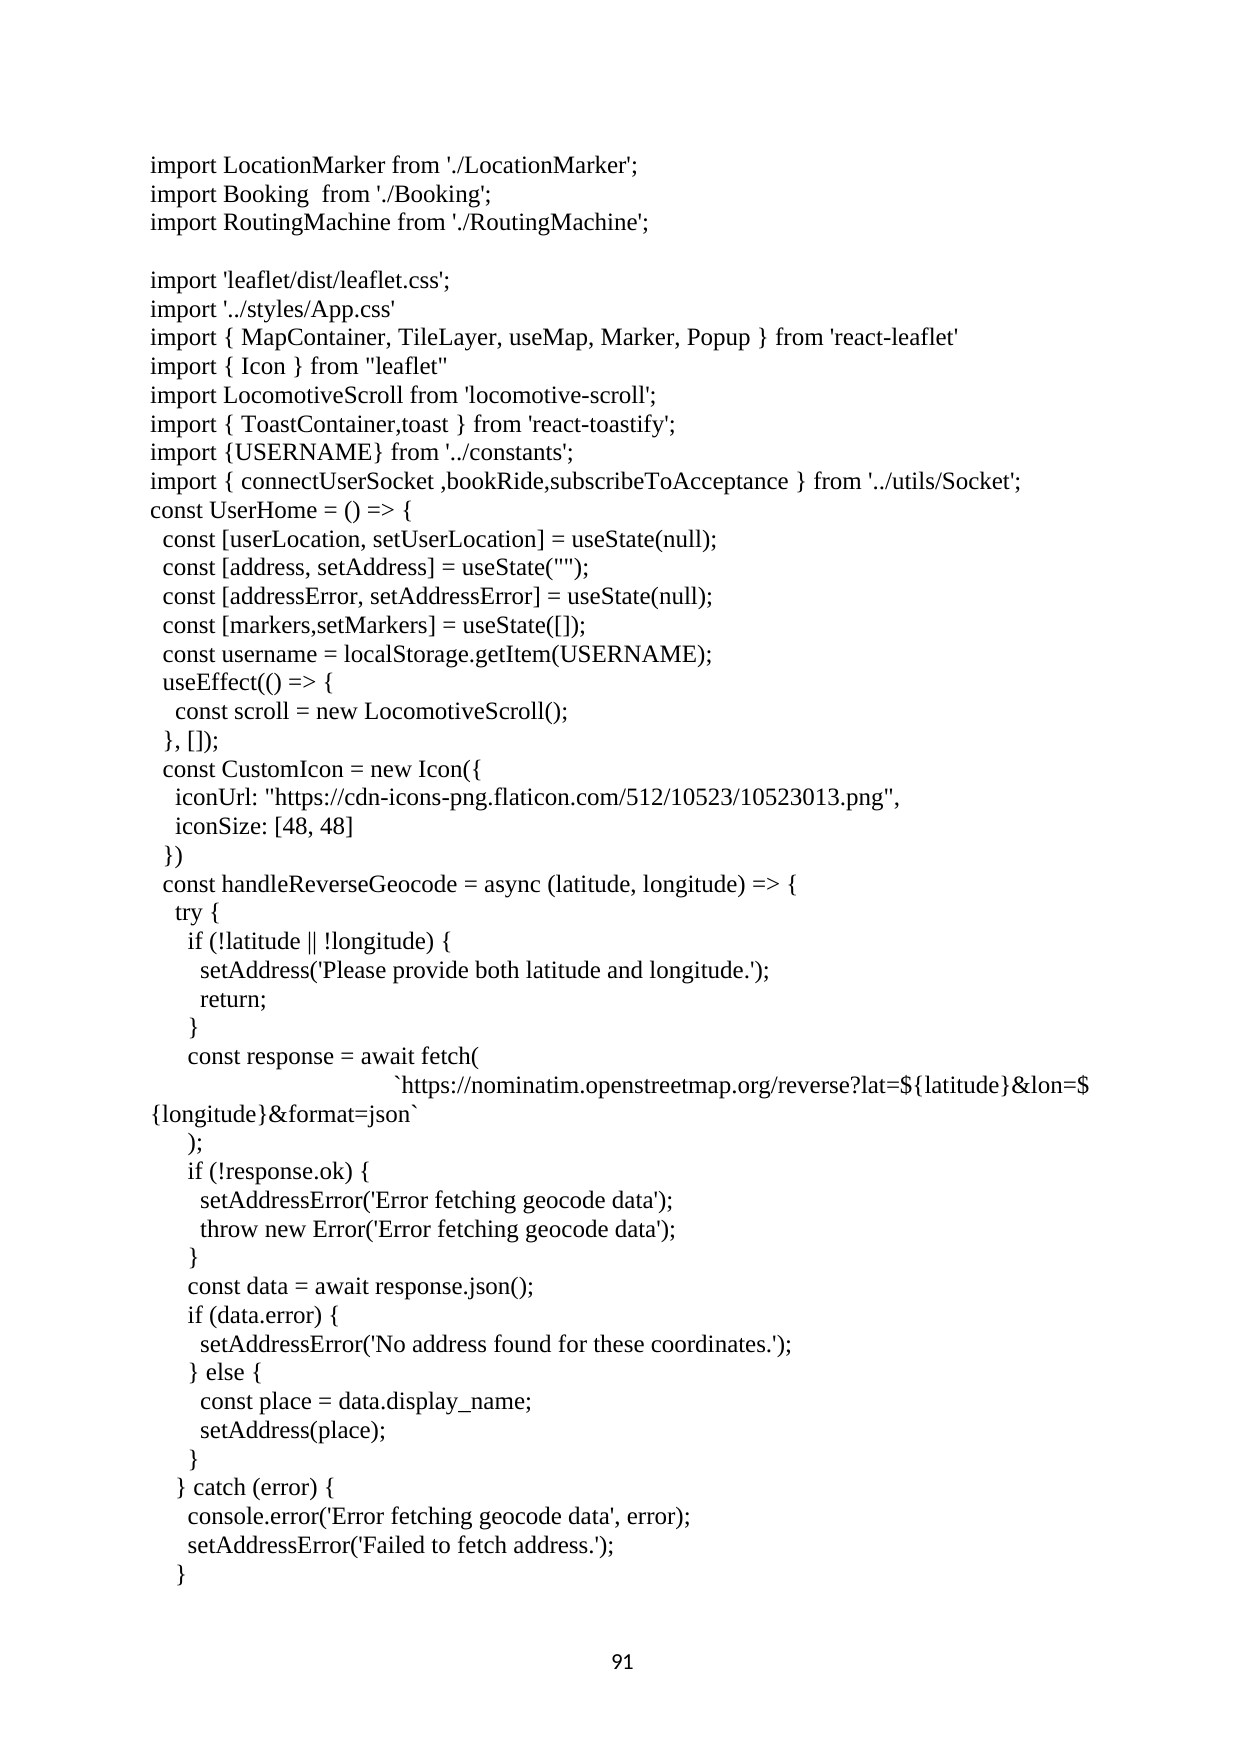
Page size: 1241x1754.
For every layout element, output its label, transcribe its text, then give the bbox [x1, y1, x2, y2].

text setAddress('Please provide both latitude and longitude.'); [150, 955, 1090, 984]
text const CustomIcon = new Icon({ [150, 754, 1090, 782]
text iconSize: [48, 48] [150, 811, 1090, 840]
text setAddressError('Failed to fetch address.'); [150, 1530, 1090, 1559]
text import Booking from './Booking'; [150, 179, 1090, 207]
text setAddressError('Error fetching geocode data'); [150, 1185, 1090, 1214]
text import { ToastContainer,toast } from 'react-toastify'; [150, 409, 1090, 437]
text setAddressError('No address found for these coordinates.'); [150, 1329, 1090, 1357]
text ); [150, 1127, 1090, 1156]
text import RoutingMachine from './RoutingMachine'; [150, 207, 1090, 236]
text }, []); [150, 725, 1090, 754]
text import { connectUserSocket ,bookRide,subscribeToAcceptance } from '../utils/Socket'; [150, 466, 1090, 495]
text useEffect(() => { [150, 667, 1090, 696]
text import { Icon } from "leaflet" [150, 351, 1090, 380]
text import LocationMarker from './LocationMarker'; [150, 150, 1090, 179]
text setAddress(place); [150, 1415, 1090, 1444]
text const place = data.display_name; [150, 1386, 1090, 1415]
text console.error('Error fetching geocode data', error); [150, 1501, 1090, 1530]
text import '../styles/App.css' [150, 294, 1090, 322]
text import {USERNAME} from '../constants'; [150, 437, 1090, 466]
text import LocomotiveScroll from 'locomotive-scroll'; [150, 380, 1090, 409]
text } [150, 1242, 1090, 1271]
text try { [150, 897, 1090, 926]
text const handleReverseGeocode = async (latitude, longitude) => { [150, 869, 1090, 897]
text const UserHome = () => { [150, 495, 1090, 524]
text const [markers,setMarkers] = useState([]); [150, 610, 1090, 639]
text if (data.error) { [150, 1300, 1090, 1329]
text import 'leaflet/dist/leaflet.css'; [150, 265, 1090, 294]
text const [userLocation, setUserLocation] = useState(null); [150, 524, 1090, 552]
text `https://nominatim.openstreetmap.org/reverse?lat=${latitude}&lon=${longitude}&format=json` [150, 1070, 1090, 1127]
text const data = await response.json(); [150, 1271, 1090, 1300]
text const [addressError, setAddressError] = useState(null); [150, 581, 1090, 610]
text } else { [150, 1357, 1090, 1386]
text } [150, 1559, 1090, 1587]
text const username = localStorage.getItem(USERNAME); [150, 639, 1090, 667]
text const [address, setAddress] = useState(""); [150, 552, 1090, 581]
text return; [150, 984, 1090, 1012]
text import { MapContainer, TileLayer, useMap, Marker, Popup } from 'react-leaflet' [150, 322, 1090, 351]
text } [150, 1012, 1090, 1041]
text throw new Error('Error fetching geocode data'); [150, 1214, 1090, 1242]
text } catch (error) { [150, 1472, 1090, 1501]
text } [150, 1444, 1090, 1472]
text if (!latitude || !longitude) { [150, 926, 1090, 955]
text if (!response.ok) { [150, 1156, 1090, 1185]
text iconUrl: "https://cdn-icons-png.flaticon.com/512/10523/10523013.png", [150, 782, 1090, 811]
text const response = await fetch( [150, 1041, 1090, 1070]
text }) [150, 840, 1090, 869]
text const scroll = new LocomotiveScroll(); [150, 696, 1090, 725]
